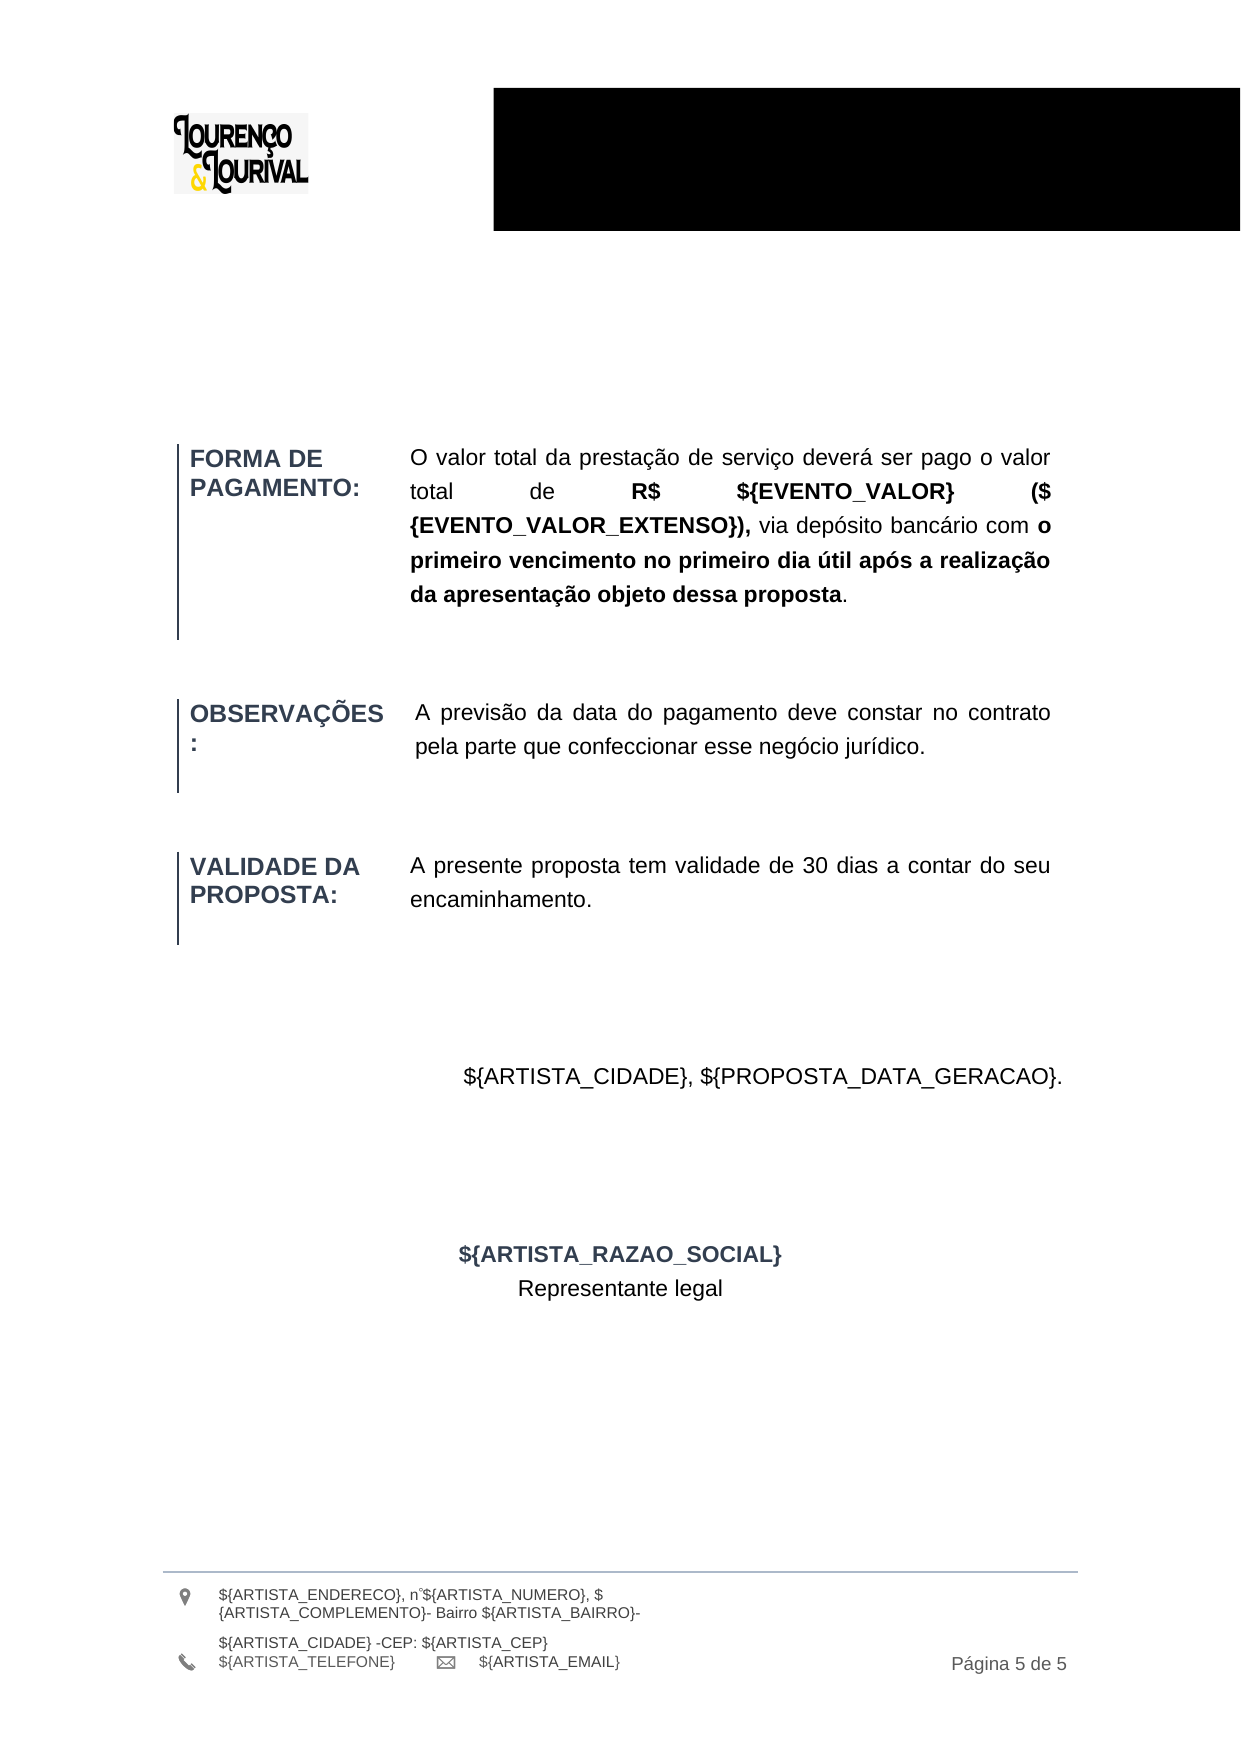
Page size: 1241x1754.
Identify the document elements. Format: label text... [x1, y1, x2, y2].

picture [173, 1585, 197, 1609]
text ${ARTISTA_CIDADE}, ${PROPOSTA_DATA_GERACAO}. [177, 1063, 1063, 1089]
table_header OBSERVAÇÕES: [179, 699, 403, 792]
picture [435, 1652, 457, 1673]
table_header FORMA DE PAGAMENTO: [179, 444, 399, 640]
table_header VALIDADE DA PROPOSTA: [179, 852, 399, 945]
text ${ARTISTA_RAZAO_SOCIAL} [177, 1241, 1063, 1267]
table_header A presente proposta tem validade de 30 dias a contar do seu encaminhamento. [399, 852, 1062, 945]
picture [177, 1652, 197, 1672]
picture [173, 113, 309, 194]
table_header A previsão da data do pagamento deve constar no contrato pela parte que confeccionar esse negócio jurídico. [404, 699, 1062, 792]
text Representante legal [177, 1275, 1063, 1301]
